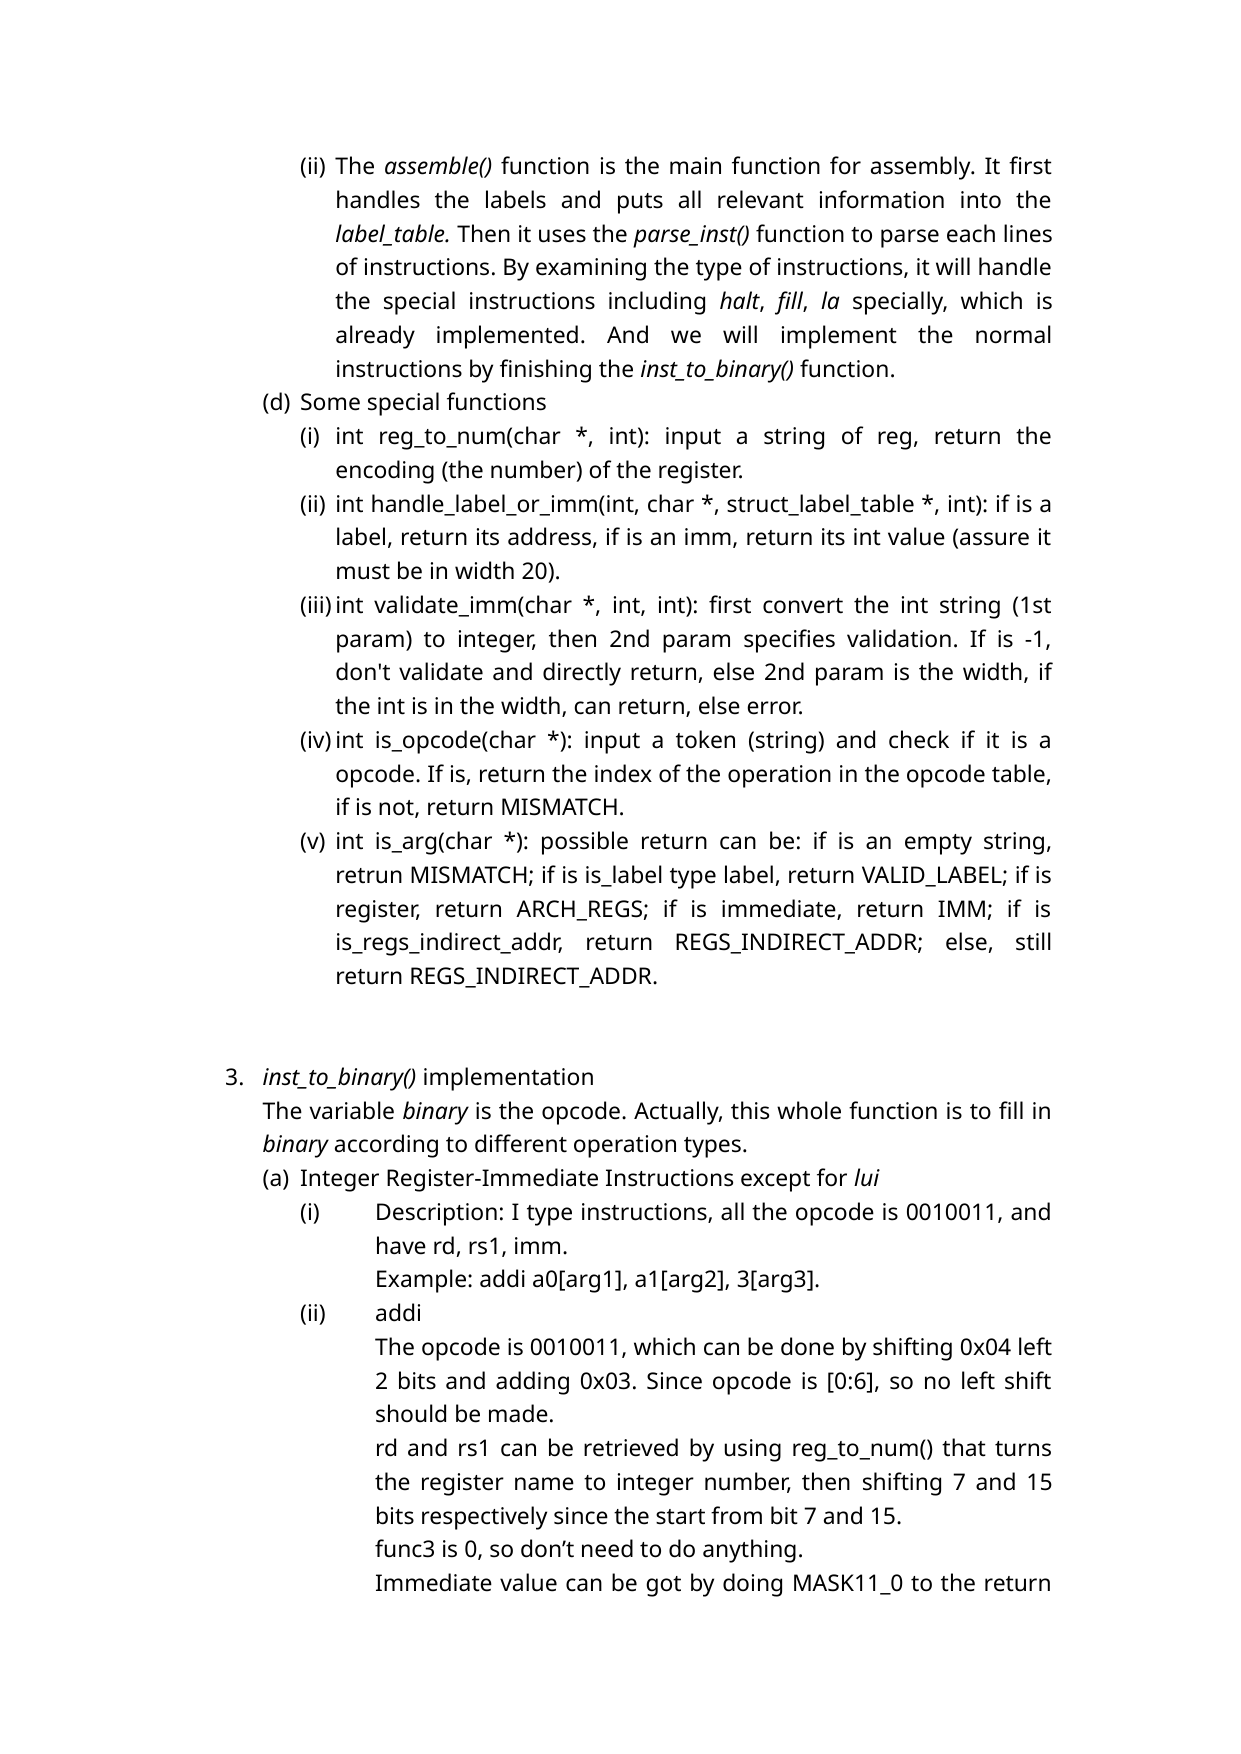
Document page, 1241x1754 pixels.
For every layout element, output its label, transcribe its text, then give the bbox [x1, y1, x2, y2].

list Description: I type instructions, all the opcode is 0010011, and have rd, rs1, imm. [300, 1196, 1053, 1261]
list func3 is 0, so don’t need to do anything. [375, 1533, 1053, 1564]
list The opcode is 0010011, which can be done by shifting 0x04 left 2 bits and adding 0x03. Since opcode is [0:6], so no left shift should be made. [375, 1331, 1053, 1429]
list int is_opcode(char *): input a token (string) and check if it is a opcode. If is, return the index of the operation in the opcode table, if is not, return MISMATCH. [300, 724, 1053, 822]
list The variable binary is the opcode. Actually, this whole function is to fill in binary according to different operation types. [262, 1094, 1053, 1159]
list Integer Register-Immediate Instructions except for lui [262, 1162, 1053, 1193]
list The assemble() function is the main function for assembly. It first handles the labels and puts all relevant information into the label_table. Then it uses the parse_inst() function to parse each lines of instructions. By examining the type of instructions, it will handle the special instructions including halt, fill, la specially, which is already implemented. And we will implement the normal instructions by finishing the inst_to_binary() function. [300, 150, 1053, 384]
list inst_to_binary() implementation [225, 1061, 1053, 1092]
list int validate_imm(char *, int, int): first convert the int string (1st param) to integer, then 2nd param specifies validation. If is -1, don't validate and directly return, else 2nd param is the width, if the int is in the width, can return, else error. [300, 589, 1053, 721]
list int reg_to_num(char *, int): input a string of reg, return the encoding (the number) of the register. [300, 420, 1053, 485]
list Example: addi a0[arg1], a1[arg2], 3[arg3]. [375, 1263, 1053, 1294]
list int is_arg(char *): possible return can be: if is an empty string, retrun MISMATCH; if is is_label type label, return VALID_LABEL; if is register, return ARCH_REGS; if is immediate, return IMM; if is is_regs_indirect_addr, return REGS_INDIRECT_ADDR; else, still return REGS_INDIRECT_ADDR. [300, 825, 1053, 991]
list int handle_label_or_imm(int, char *, struct_label_table *, int): if is a label, return its address, if is an imm, return its int value (assure it must be in width 20). [300, 487, 1053, 586]
list addi [300, 1297, 1053, 1328]
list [375, 1567, 1053, 1598]
list Some special functions [262, 386, 1053, 417]
